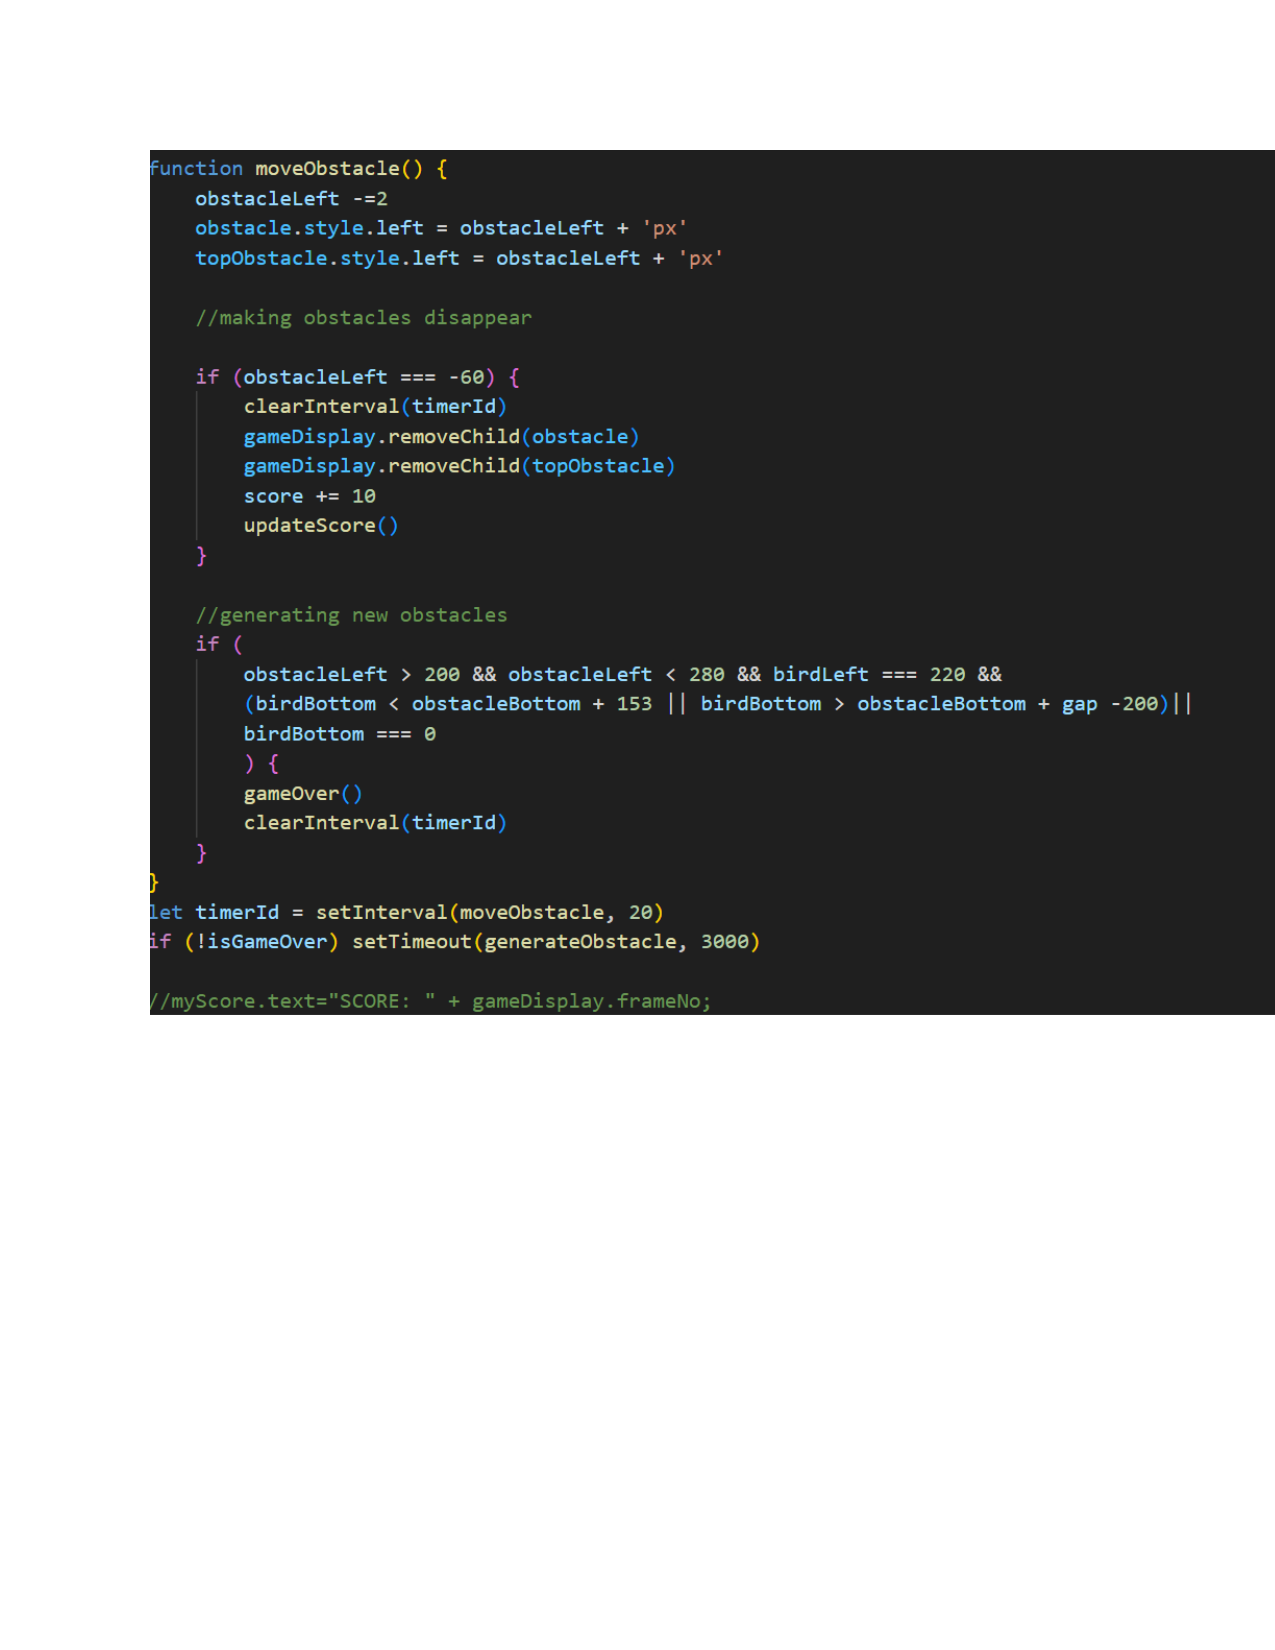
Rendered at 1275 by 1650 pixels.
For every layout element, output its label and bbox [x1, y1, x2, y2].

picture [150, 150, 1275, 1015]
